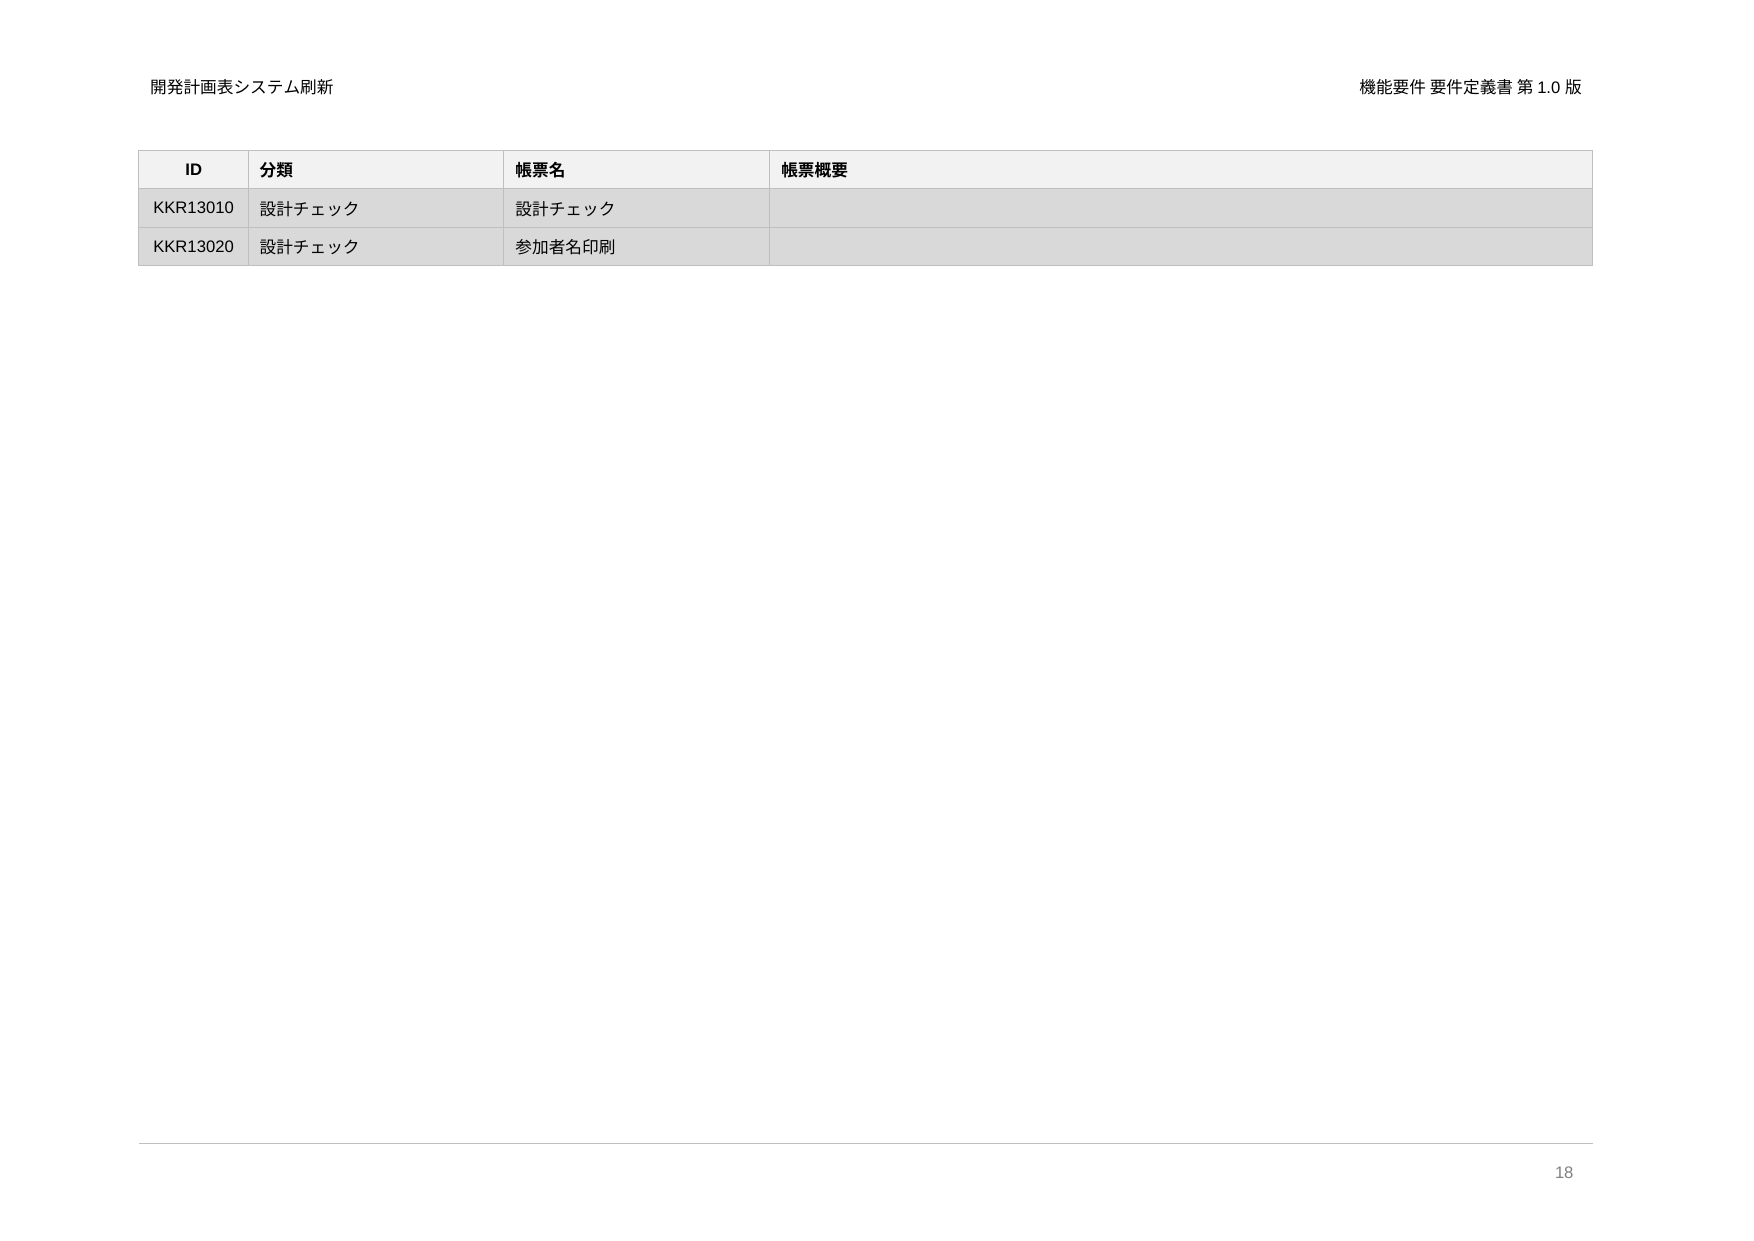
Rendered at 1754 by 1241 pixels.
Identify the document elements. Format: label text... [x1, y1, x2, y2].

table_header 分類 [249, 151, 503, 188]
table_cell KKR13020 [139, 228, 248, 265]
table_cell 設計チェック [249, 189, 503, 227]
table_cell KKR13010 [139, 189, 248, 227]
table_header 帳票概要 [770, 151, 1592, 188]
table_header ID [139, 151, 248, 188]
table_cell 設計チェック [249, 228, 503, 265]
table_cell 設計チェック [504, 189, 769, 227]
table_cell [770, 228, 1592, 265]
table_cell 参加者名印刷 [504, 228, 769, 265]
table_header 帳票名 [504, 151, 769, 188]
table_cell [770, 189, 1592, 227]
